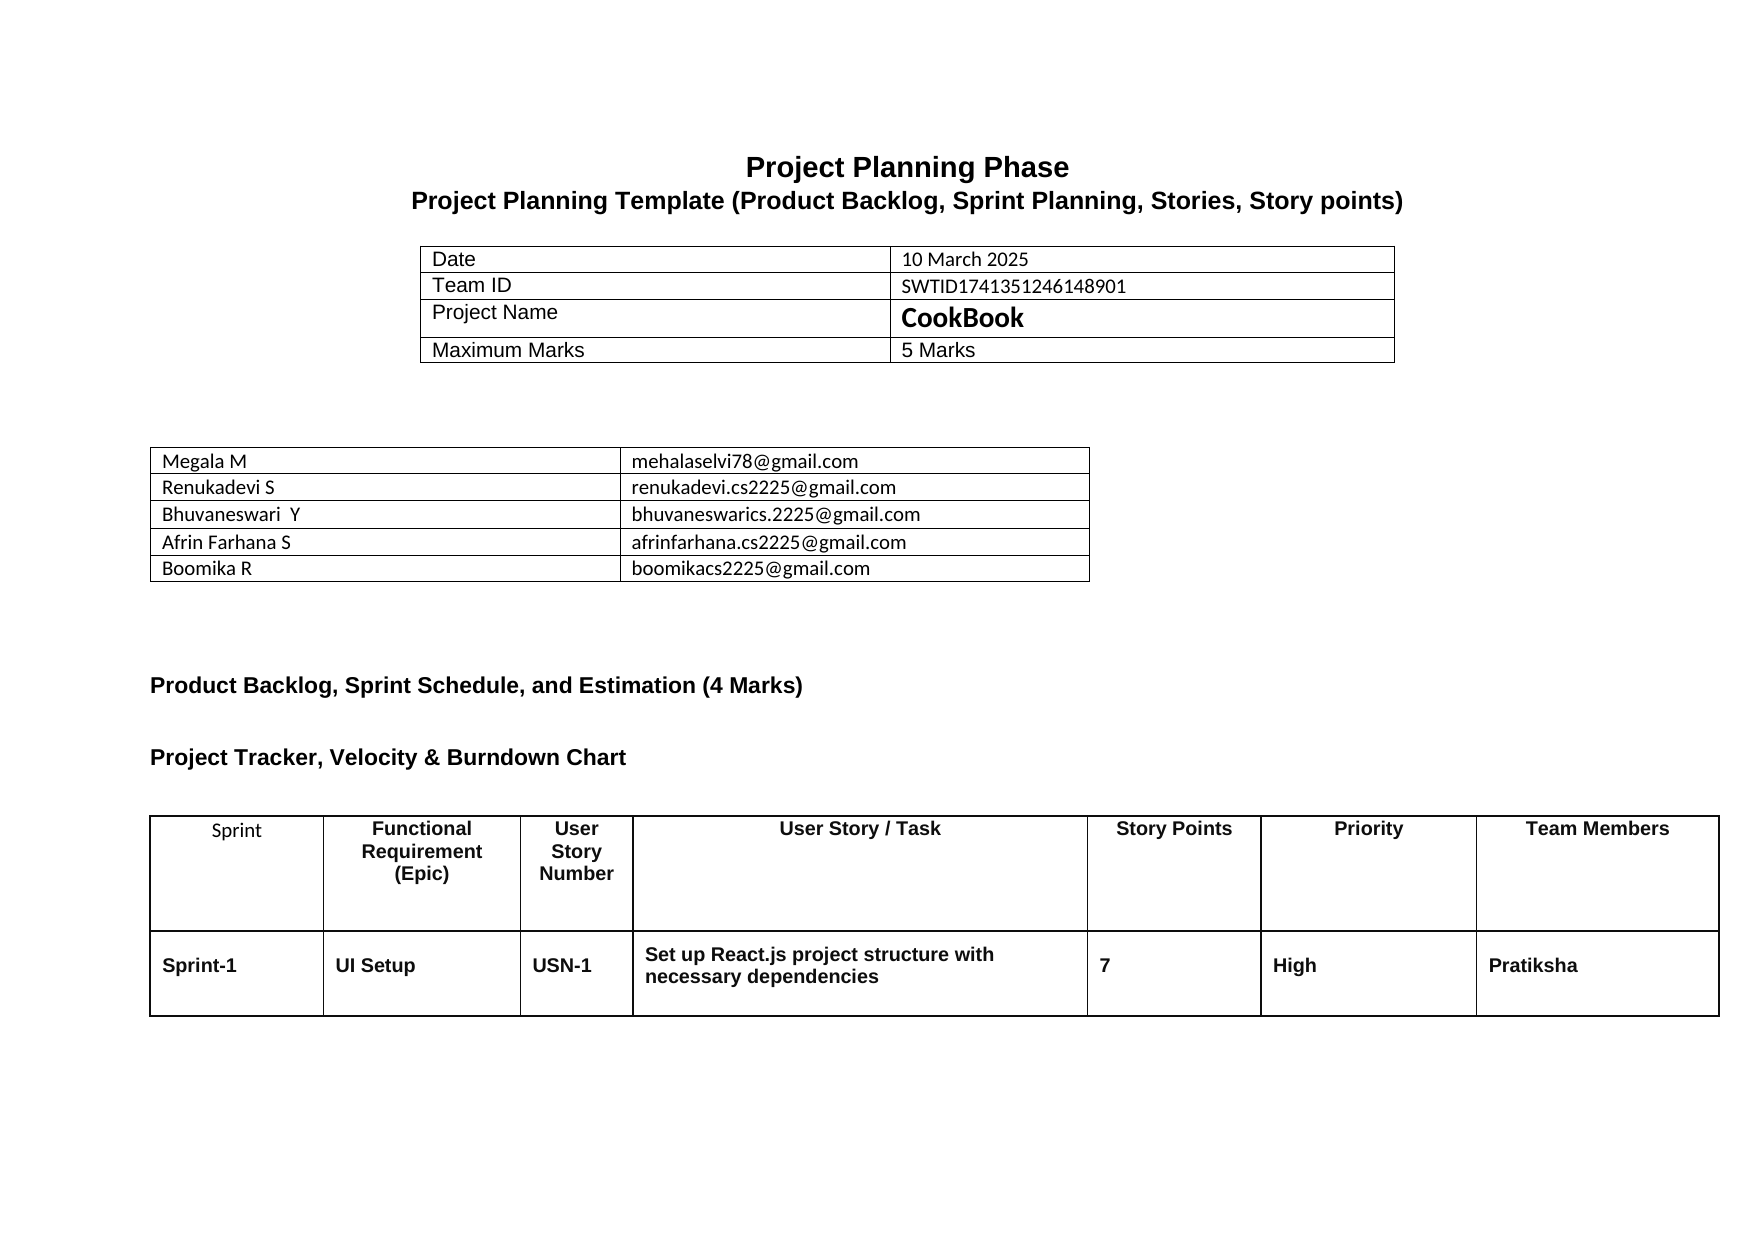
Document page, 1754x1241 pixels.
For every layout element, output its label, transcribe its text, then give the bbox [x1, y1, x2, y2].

table_cell Boomika R [151, 556, 620, 581]
table_cell bhuvaneswarics.2225@gmail.com [621, 501, 1089, 528]
table_header 10 March 2025 [891, 247, 1394, 272]
text Product Backlog, Sprint Schedule, and Estimation (4 Marks) [150, 672, 1665, 699]
table_cell renukadevi.cs2225@gmail.com [621, 474, 1089, 500]
table_cell boomikacs2225@gmail.com [621, 556, 1089, 581]
text Project Planning Template (Product Backlog, Sprint Planning, Stories, Story points) [150, 186, 1665, 215]
table_header mehalaselvi78@gmail.com [621, 448, 1089, 473]
table_cell 5 Marks [891, 338, 1394, 362]
table_cell Maximum Marks [421, 338, 890, 362]
table_header Megala M [151, 448, 620, 473]
table_cell Project Name [421, 300, 890, 337]
table_cell afrinfarhana.cs2225@gmail.com [621, 529, 1089, 554]
table_cell Renukadevi S [151, 474, 620, 500]
text Project Planning Phase [150, 150, 1665, 183]
table_cell Team ID [421, 273, 890, 298]
table_header Date [421, 247, 890, 272]
table_cell Bhuvaneswari Y [151, 501, 620, 528]
text Project Tracker, Velocity & Burndown Chart [150, 744, 1665, 770]
table_cell Afrin Farhana S [151, 529, 620, 554]
table_cell SWTID1741351246148901 [891, 273, 1394, 298]
table_cell CookBook [891, 300, 1394, 337]
